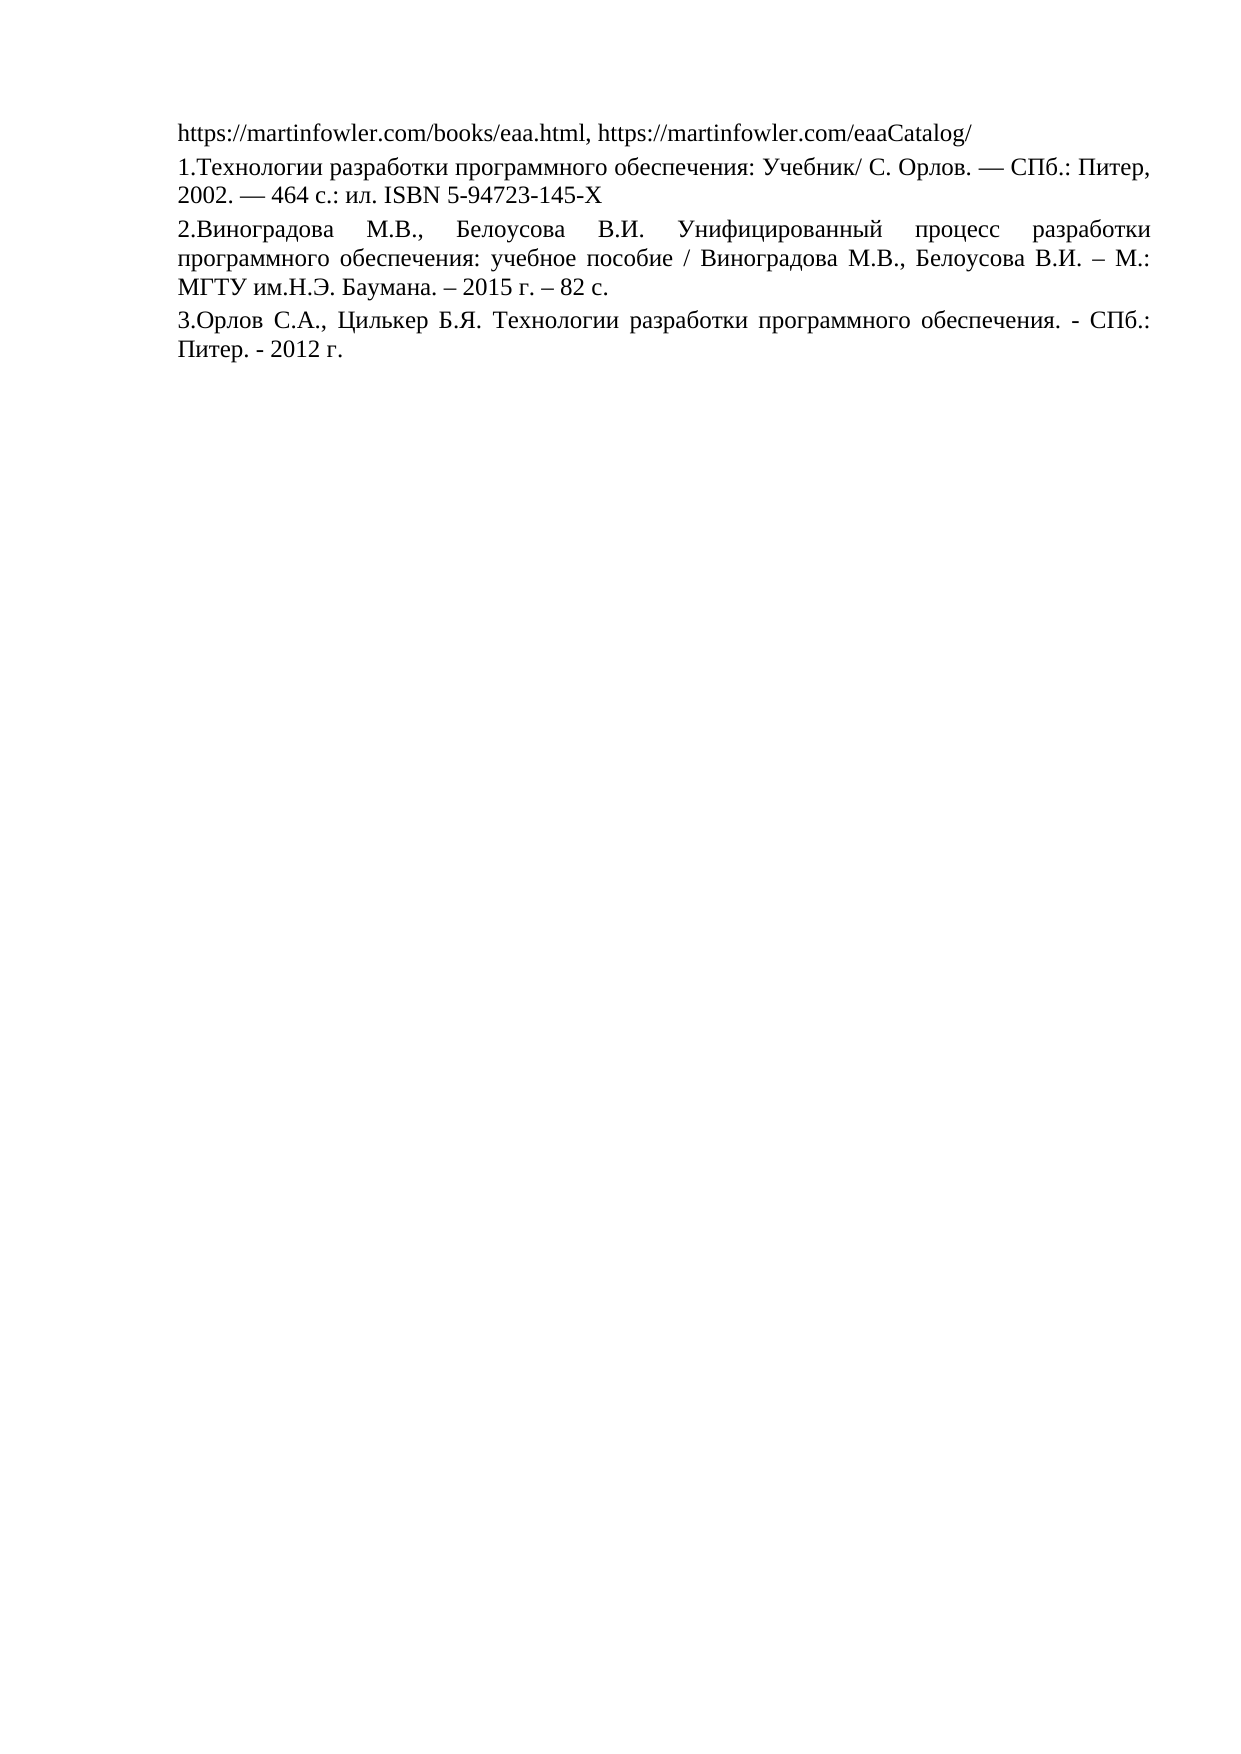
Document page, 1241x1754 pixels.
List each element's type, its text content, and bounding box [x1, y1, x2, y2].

text 1.Технологии разработки программного обеспечения: Учебник/ С. Орлов. — СПб.: Питер, 2002. — 464 с.: ил. ISBN 5-94723-145-Х [177, 152, 1152, 209]
text 3.Орлов С.А., Цилькер Б.Я. Технологии разработки программного обеспечения. - СПб.: Питер. - 2012 г. [177, 306, 1152, 363]
text 2.Виноградова М.В., Белоусова В.И. Унифицированный процесс разработки программного обеспечения: учебное пособие / Виноградова М.В., Белоусова В.И. – М.: МГТУ им.Н.Э. Баумана. – 2015 г. – 82 с. [177, 214, 1152, 301]
text https://martinfowler.com/books/eaa.html, https://martinfowler.com/eaaCatalog/ [177, 118, 1152, 147]
